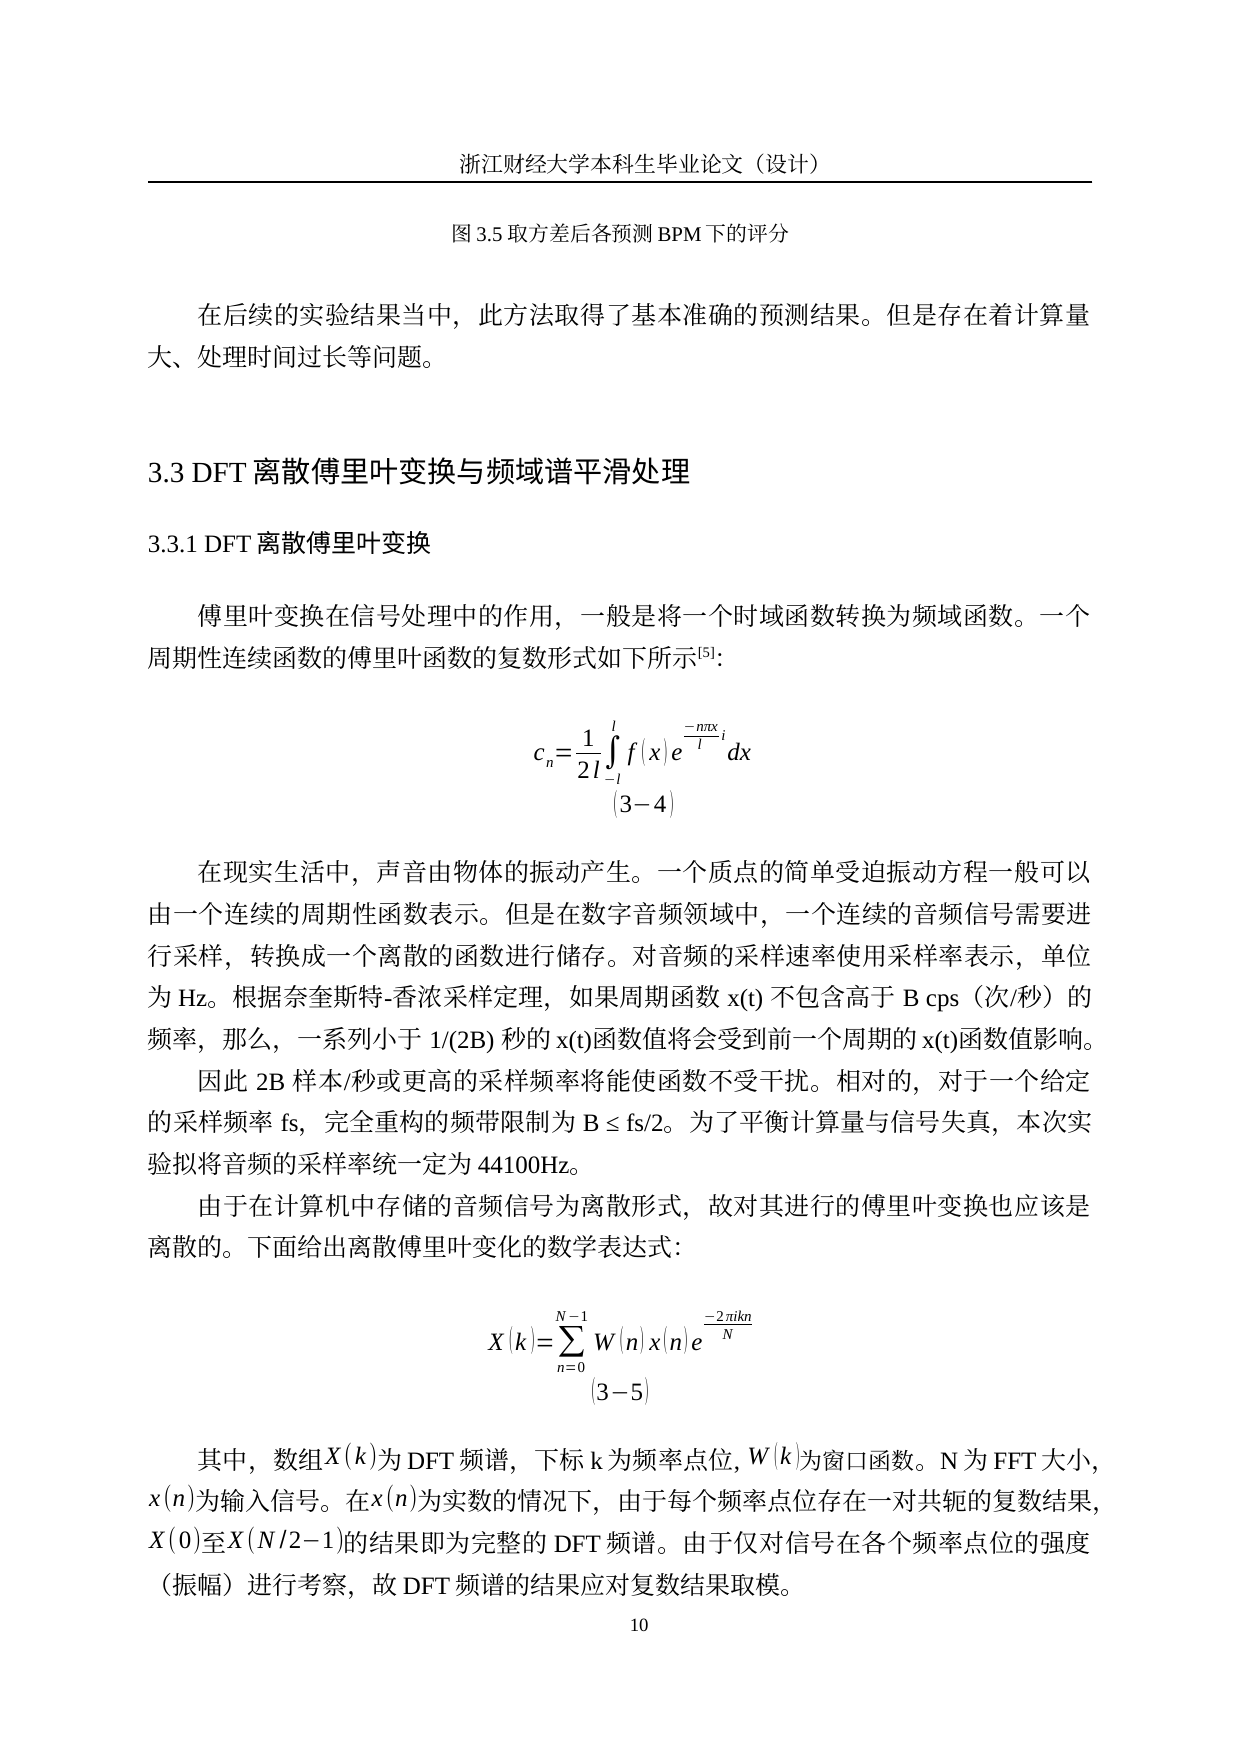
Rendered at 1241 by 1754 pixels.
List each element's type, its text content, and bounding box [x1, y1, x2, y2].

text 傅里叶变换在信号处理中的作用，一般是将一个时域函数转换为频域函数。一个周期性连续函数的傅里叶函数的复数形式如下所示[5]： [148, 592, 1092, 675]
subtitle 3.3 DFT离散傅里叶变换与频域谱平滑处理 [148, 448, 1092, 491]
text 在后续的实验结果当中，此方法取得了基本准确的预测结果。但是存在着计算量大、处理时间过长等问题。 [148, 291, 1092, 374]
text 由于在计算机中存储的音频信号为离散形式，故对其进行的傅里叶变换也应该是离散的。下面给出离散傅里叶变化的数学表达式： [148, 1182, 1092, 1265]
text 在现实生活中，声音由物体的振动产生。一个质点的简单受迫振动方程一般可以由一个连续的周期性函数表示。但是在数字音频领域中，一个连续的音频信号需要进行采样，转换成一个离散的函数进行储存。对音频的采样速率使用采样率表示，单位为Hz。根据奈奎斯特-香浓采样定理，如果周期函数 x(t) 不包含高于 B cps（次/秒）的频率，那么，一系列小于 1/(2B) 秒的x(t)函数值将会受到前一个周期的x(t)函数值影响。 [148, 848, 1092, 1057]
subtitle 3.3.1 DFT离散傅里叶变换 [148, 523, 1092, 559]
text 因此 2B 样本/秒或更高的采样频率将能使函数不受干扰。相对的，对于一个给定的采样频率 fs，完全重构的频带限制为 B ≤ fs/2。为了平衡计算量与信号失真，本次实验拟将音频的采样率统一定为44100Hz。 [148, 1057, 1092, 1182]
text 图3.5 取方差后各预测BPM下的评分 [148, 208, 1092, 249]
text 其中，数组为DFT频谱，下标k为频率点位, 为窗口函数。N为FFT大小，为输入信号。在为实数的情况下，由于每个频率点位存在一对共轭的复数结果，至的结果即为完整的DFT频谱。由于仅对信号在各个频率点位的强度（振幅）进行考察，故DFT频谱的结果应对复数结果取模。 [148, 1436, 1092, 1602]
